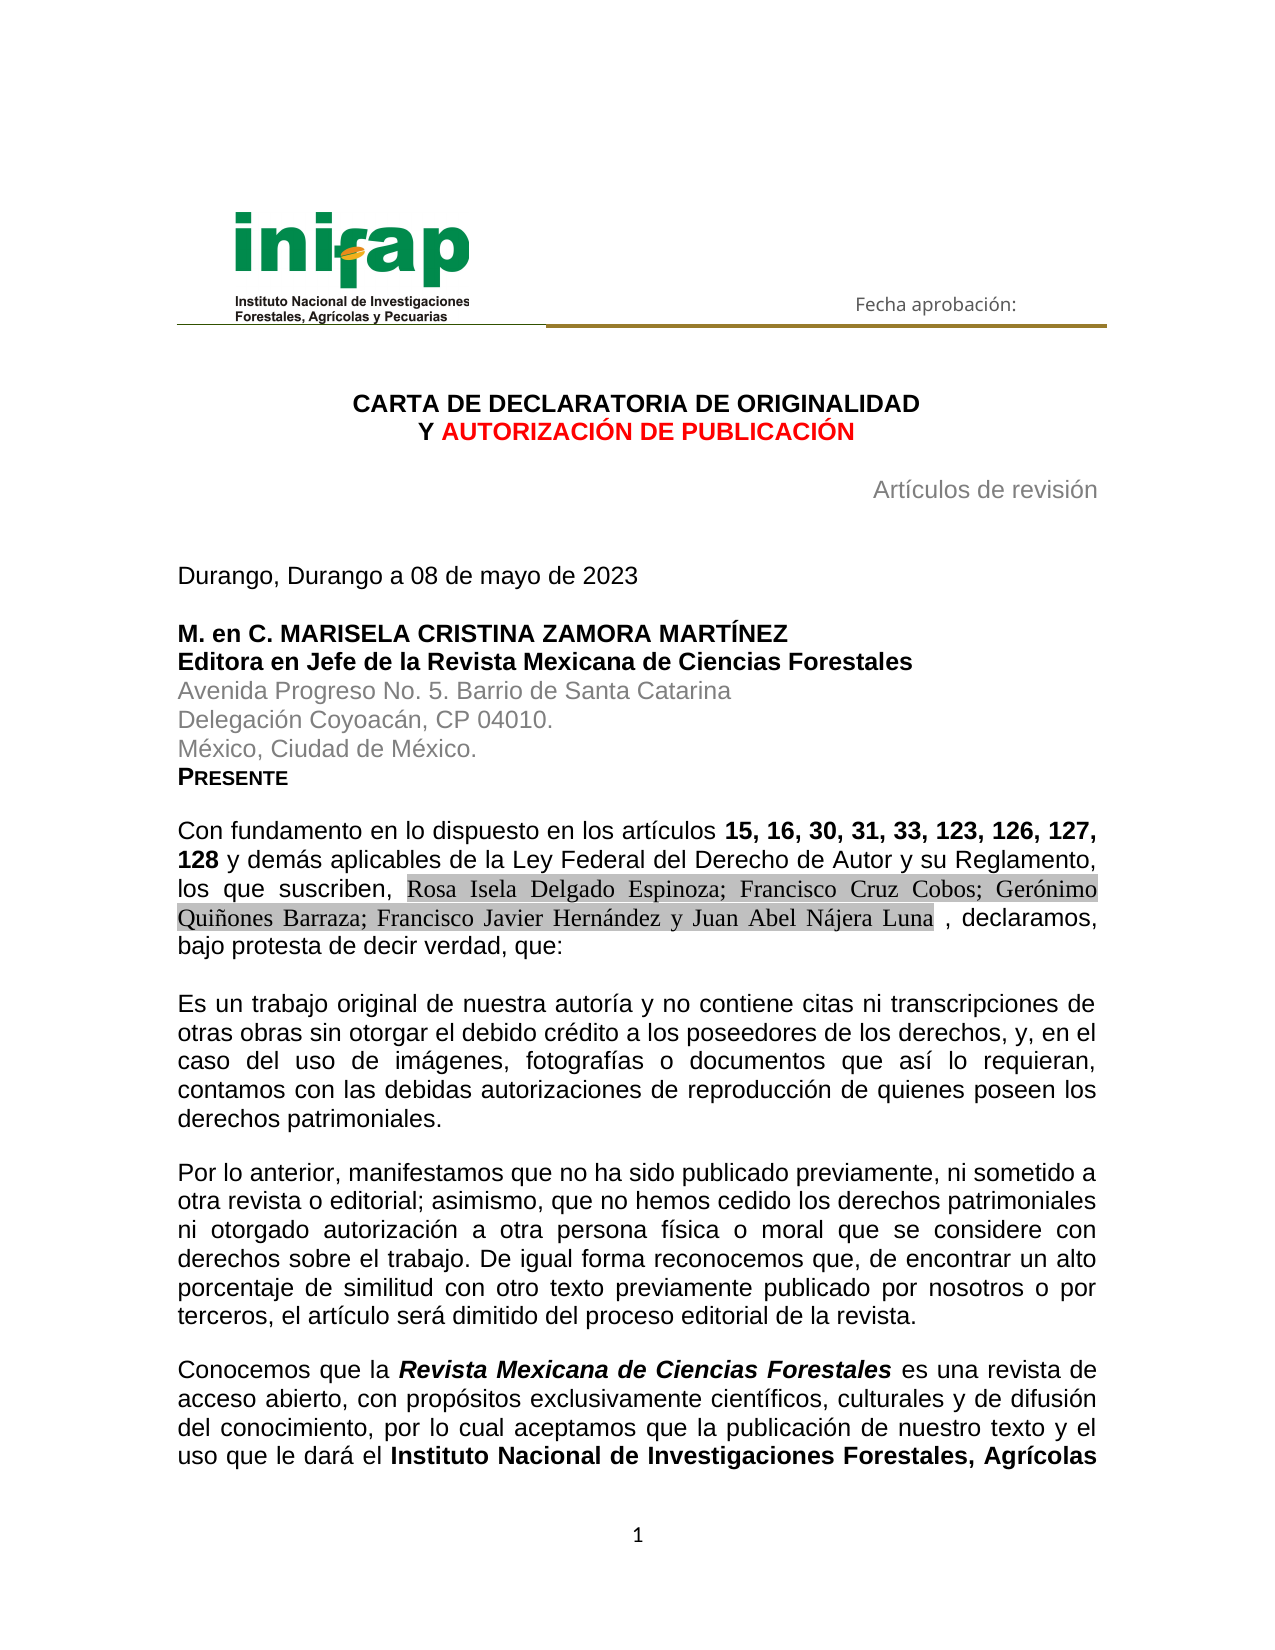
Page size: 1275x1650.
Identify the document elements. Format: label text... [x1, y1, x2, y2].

text Editora en Jefe de la Revista Mexicana de Ciencias Forestales [177, 647, 1098, 676]
text Presente [177, 762, 1098, 791]
text Durango, Durango a 08 de mayo de 2023 [177, 561, 1098, 590]
text Por lo anterior, manifestamos que no ha sido publicado previamente, ni sometido a otra revista o editorial; asimismo, que no hemos cedido los derechos patrimoniales ni otorgado autorización a otra persona física o moral que se considere con derechos sobre el trabajo. De igual forma reconocemos que, de encontrar un alto porcentaje de similitud con otro texto previamente publicado por nosotros o por terceros, el artículo será dimitido del proceso editorial de la revista. [177, 1158, 1098, 1330]
text CARTA DE DECLARATORIA DE ORIGINALIDAD [177, 389, 1095, 417]
picture [235, 212, 469, 324]
text Avenida Progreso No. 5. Barrio de Santa Catarina [177, 676, 1098, 705]
text M. en C. MARISELA CRISTINA ZAMORA MARTÍNEZ [177, 619, 1098, 647]
text Es un trabajo original de nuestra autoría y no contiene citas ni transcripciones de otras obras sin otorgar el debido crédito a los poseedores de los derechos, y, en el caso del uso de imágenes, fotografías o documentos que así lo requieran, contamos con las debidas autorizaciones de reproducción de quienes poseen los derechos patrimoniales. [177, 989, 1098, 1133]
text Delegación Coyoacán, CP 04010. [177, 705, 1098, 734]
text Con fundamento en lo dispuesto en los artículos 15, 16, 30, 31, 33, 123, 126, 127, 128 y demás aplicables de la Ley Federal del Derecho de Autor y su Reglamento, los que suscriben, Rosa Isela Delgado Espinoza; Francisco Cruz Cobos; Gerónimo Quiñones Barraza; Francisco Javier Hernández y Juan Abel Nájera Luna , declaramos, bajo protesta de decir verdad, que: [177, 816, 1098, 960]
text Y AUTORIZACIÓN DE PUBLICACIÓN [177, 417, 1095, 446]
text México, Ciudad de México. [177, 734, 1098, 762]
text Artículos de revisión [177, 475, 1098, 504]
